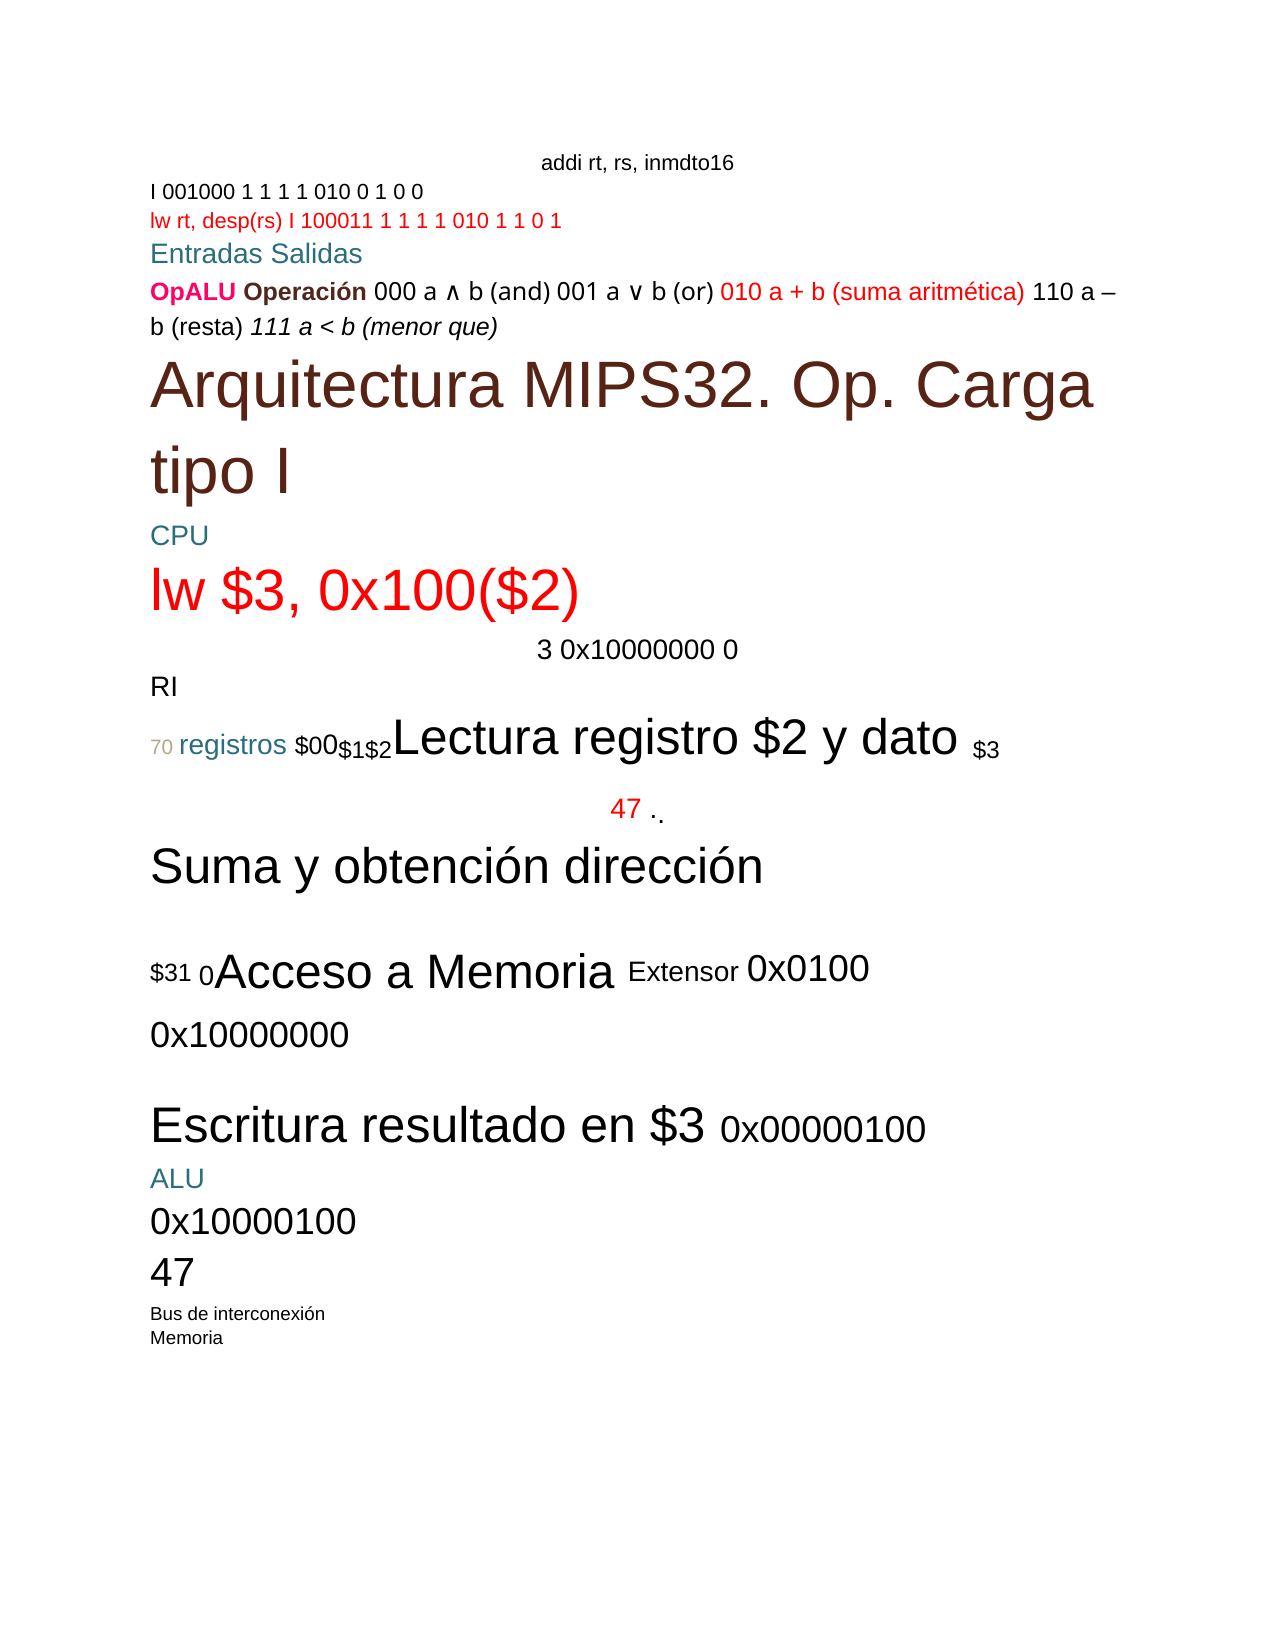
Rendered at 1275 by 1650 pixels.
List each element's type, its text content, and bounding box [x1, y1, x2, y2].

text 0x10000100 [150, 1199, 1125, 1242]
text 47 .. [150, 774, 1125, 829]
text lw $3, 0x100($2) [150, 556, 1125, 623]
text $31 0Acceso a Memoria Extensor 0x0100 [150, 903, 1125, 999]
text Suma y obtención dirección [150, 837, 1125, 894]
text 47 [150, 1249, 1125, 1295]
text Bus de interconexión [150, 1302, 1125, 1324]
text Arquitectura MIPS32. Op. Carga tipo I [150, 345, 1125, 508]
text OpALU Operación 000 a ∧ b (and) 001 a ∨ b (or) 010 a + b (suma aritmética) 110 a – b (resta) 111 a < b (menor que) [150, 274, 1125, 341]
text Entradas Salidas [150, 237, 1125, 269]
text addi rt, rs, inmdto16 [150, 150, 1125, 175]
text Escritura resultado en $3 0x00000100 [150, 1096, 1125, 1153]
text Memoria [150, 1327, 1125, 1349]
text lw rt, desp(rs) I 100011 1 1 1 1 010 1 1 0 1 [150, 208, 1125, 233]
text 0x10000000 [150, 1013, 1125, 1085]
text ALU [150, 1162, 1125, 1194]
text 70 registros $00$1$2Lectura registro $2 y dato $3 [150, 708, 1125, 765]
text 3 0x10000000 0 [150, 633, 1125, 666]
text RI [150, 670, 1125, 703]
text I 001000 1 1 1 1 010 0 1 0 0 [150, 179, 1125, 204]
text CPU [150, 519, 1125, 551]
